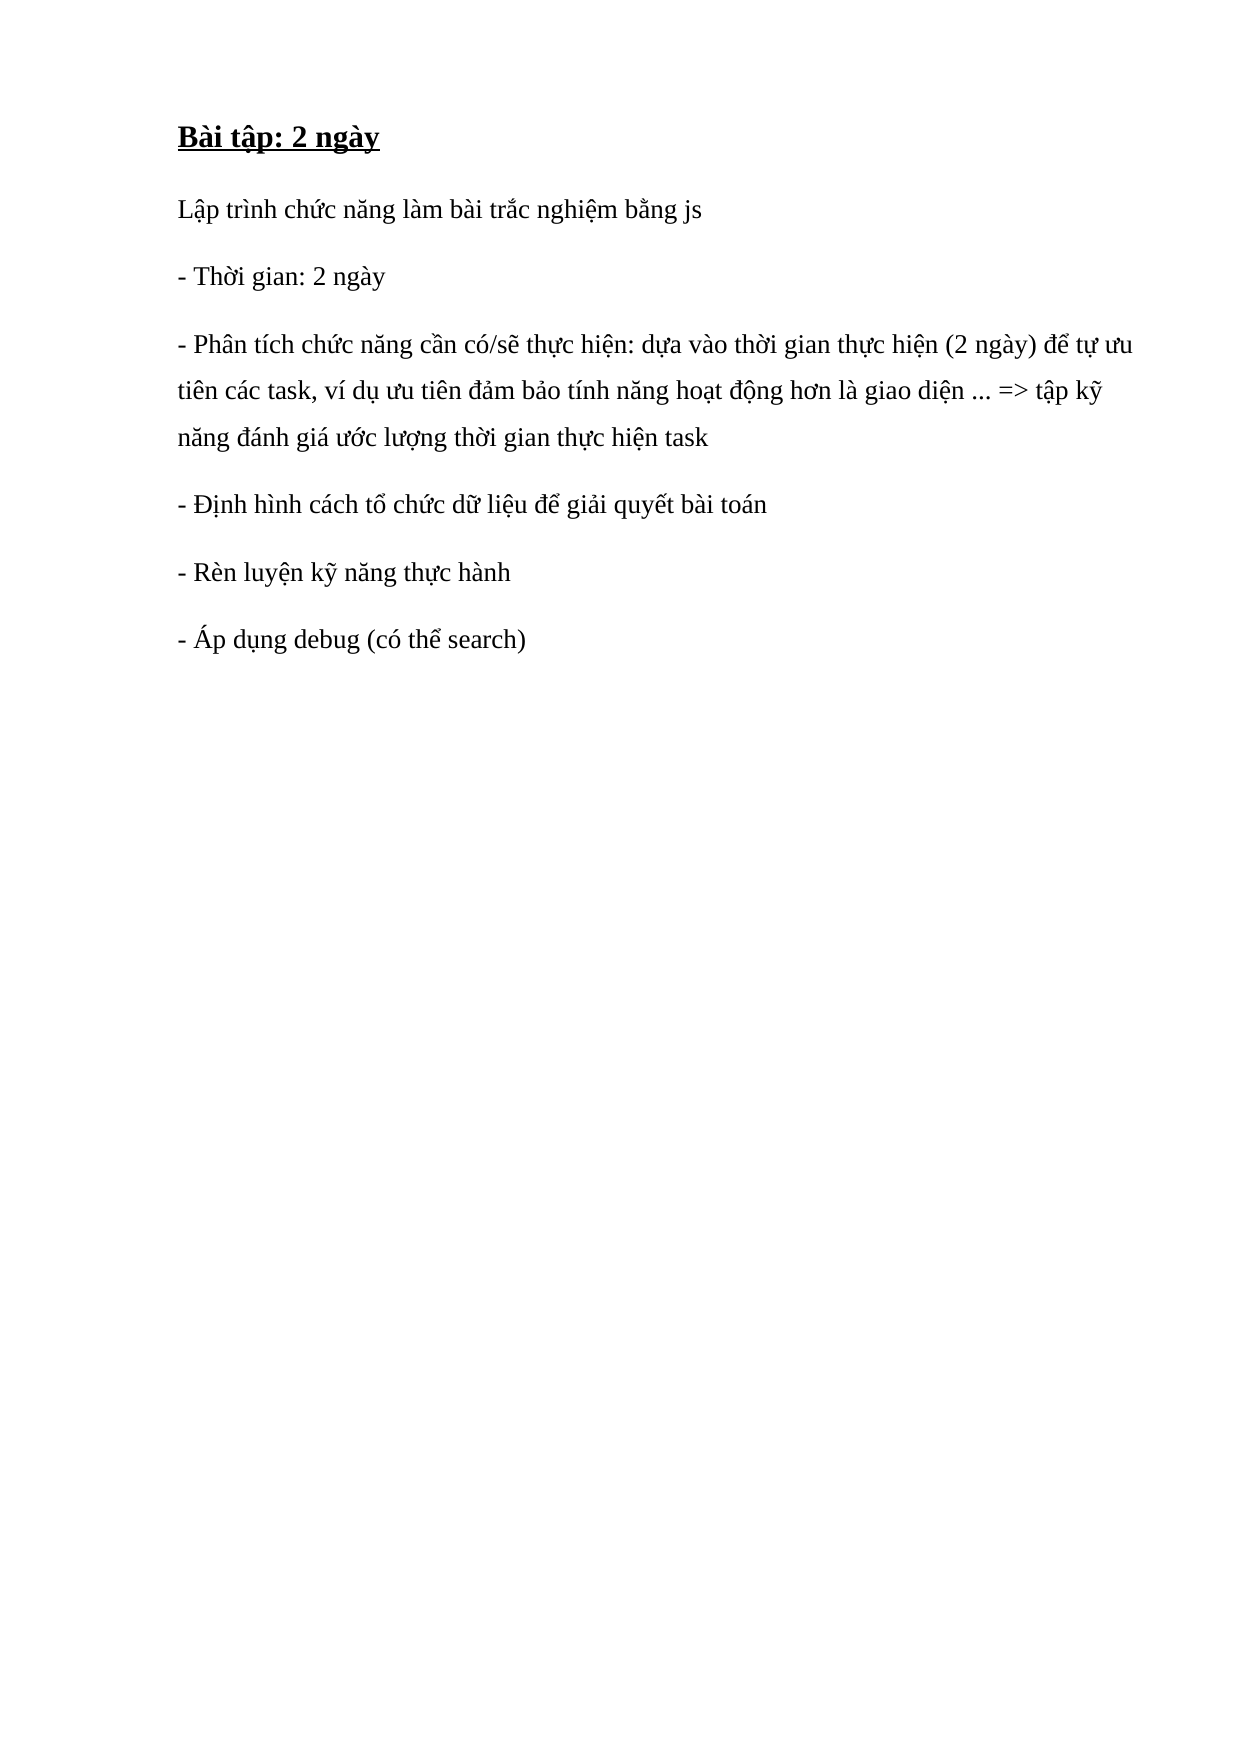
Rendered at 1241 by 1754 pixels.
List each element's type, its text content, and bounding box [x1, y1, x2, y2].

text - Định hình cách tổ chức dữ liệu để giải quyết bài toán [177, 489, 1152, 520]
text - Áp dụng debug (có thể search) [177, 624, 1152, 655]
text - Rèn luyện kỹ năng thực hành [177, 556, 1152, 587]
text - Phân tích chức năng cần có/sẽ thực hiện: dựa vào thời gian thực hiện (2 ngày) để tự ưu tiên các task, ví dụ ưu tiên đảm bảo tính năng hoạt động hơn là giao diện ... => tập kỹ năng đánh giá ước lượng thời gian thực hiện task [177, 328, 1152, 452]
text Bài tập: 2 ngày [177, 118, 1152, 154]
text - Thời gian: 2 ngày [177, 260, 1152, 291]
text Lập trình chức năng làm bài trắc nghiệm bằng js [177, 193, 1152, 224]
